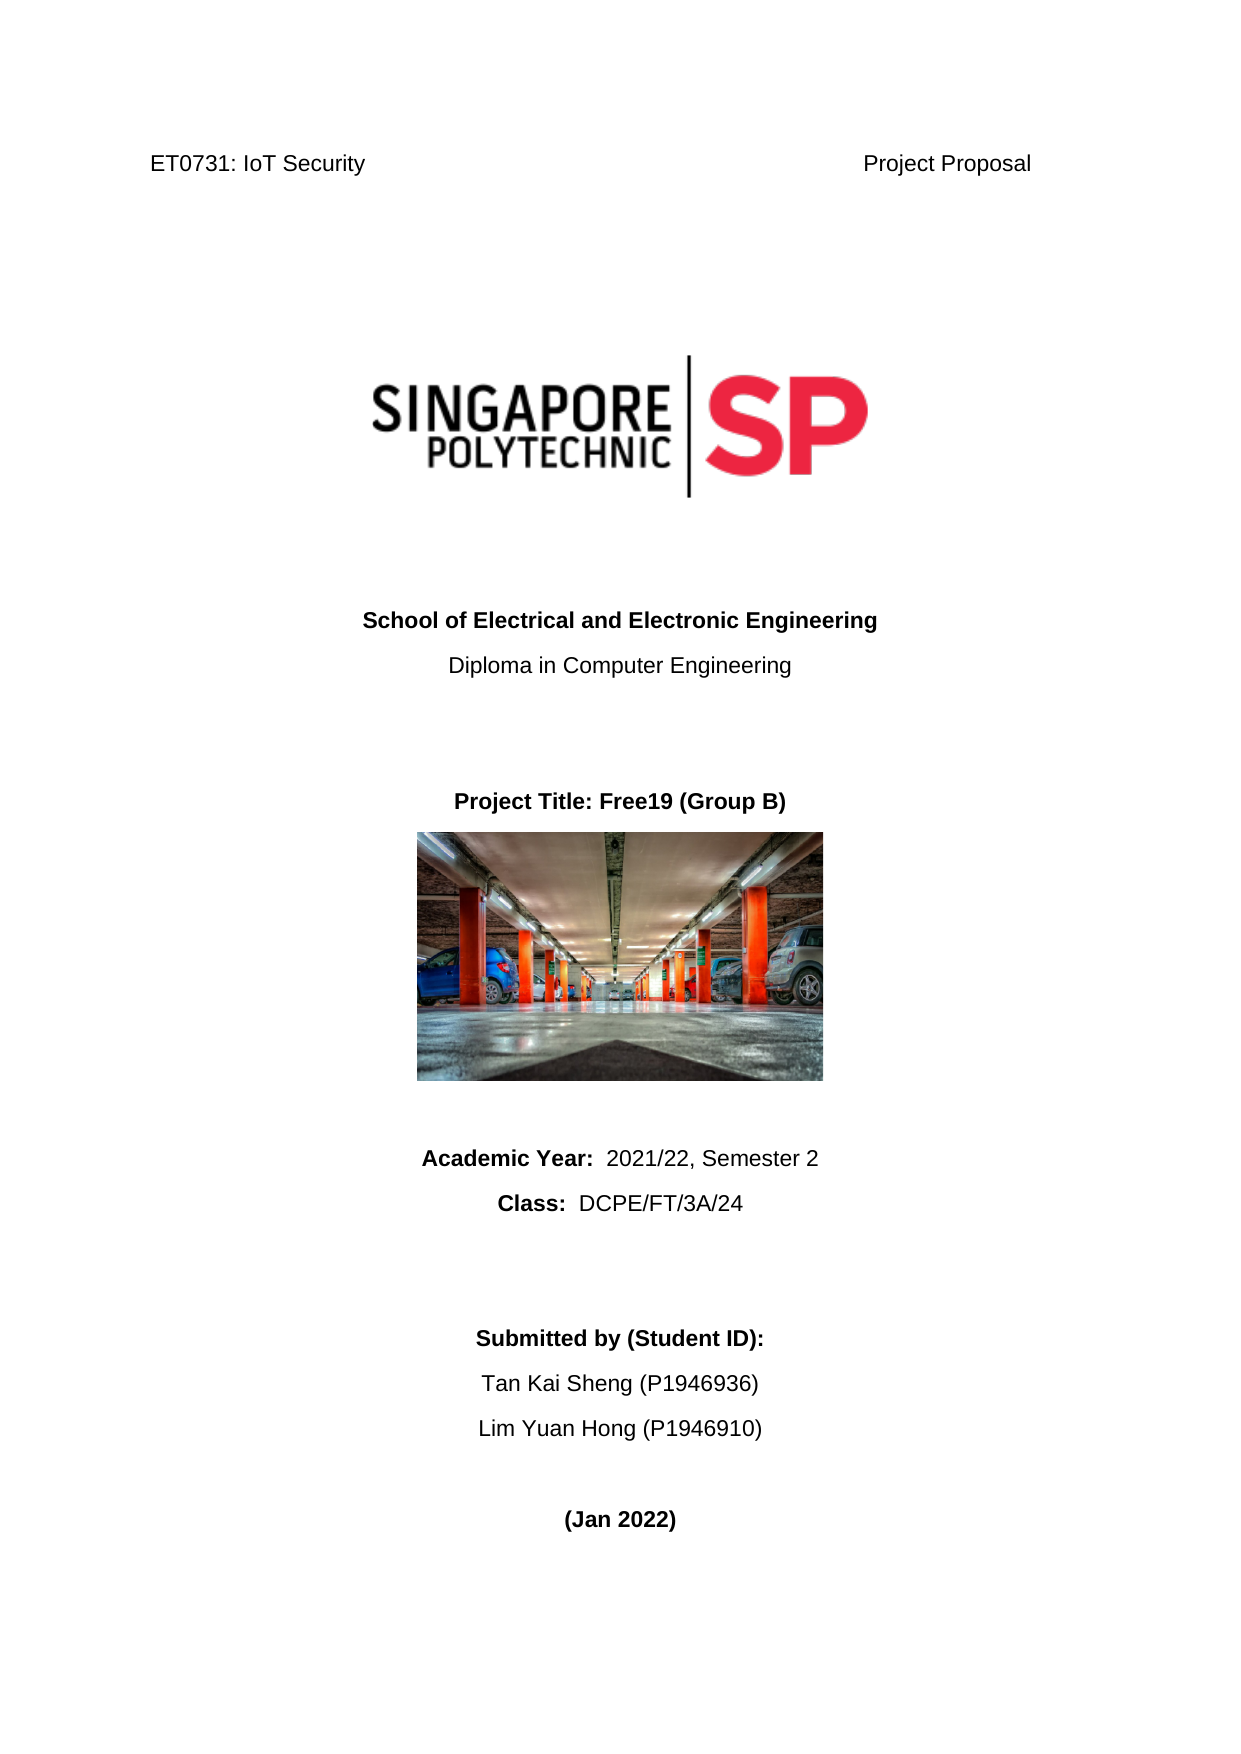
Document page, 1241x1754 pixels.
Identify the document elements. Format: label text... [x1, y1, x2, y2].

text Submitted by (Student ID): [150, 1325, 1090, 1352]
picture [417, 832, 824, 1081]
text Diploma in Computer Engineering [150, 652, 1090, 679]
picture [372, 258, 868, 589]
text Lim Yuan Hong (P1946910) [150, 1415, 1090, 1442]
text Tan Kai Sheng (P1946936) [150, 1370, 1090, 1397]
text Class: DCPE/FT/3A/24 [150, 1190, 1090, 1216]
text (Jan 2022) [150, 1506, 1090, 1532]
text Project Title: Free19 (Group B) [150, 788, 1090, 814]
text ET0731: IoT Security Project Proposal [150, 150, 1033, 176]
text Academic Year: 2021/22, Semester 2 [150, 1145, 1090, 1171]
text School of Electrical and Electronic Engineering [150, 607, 1090, 633]
